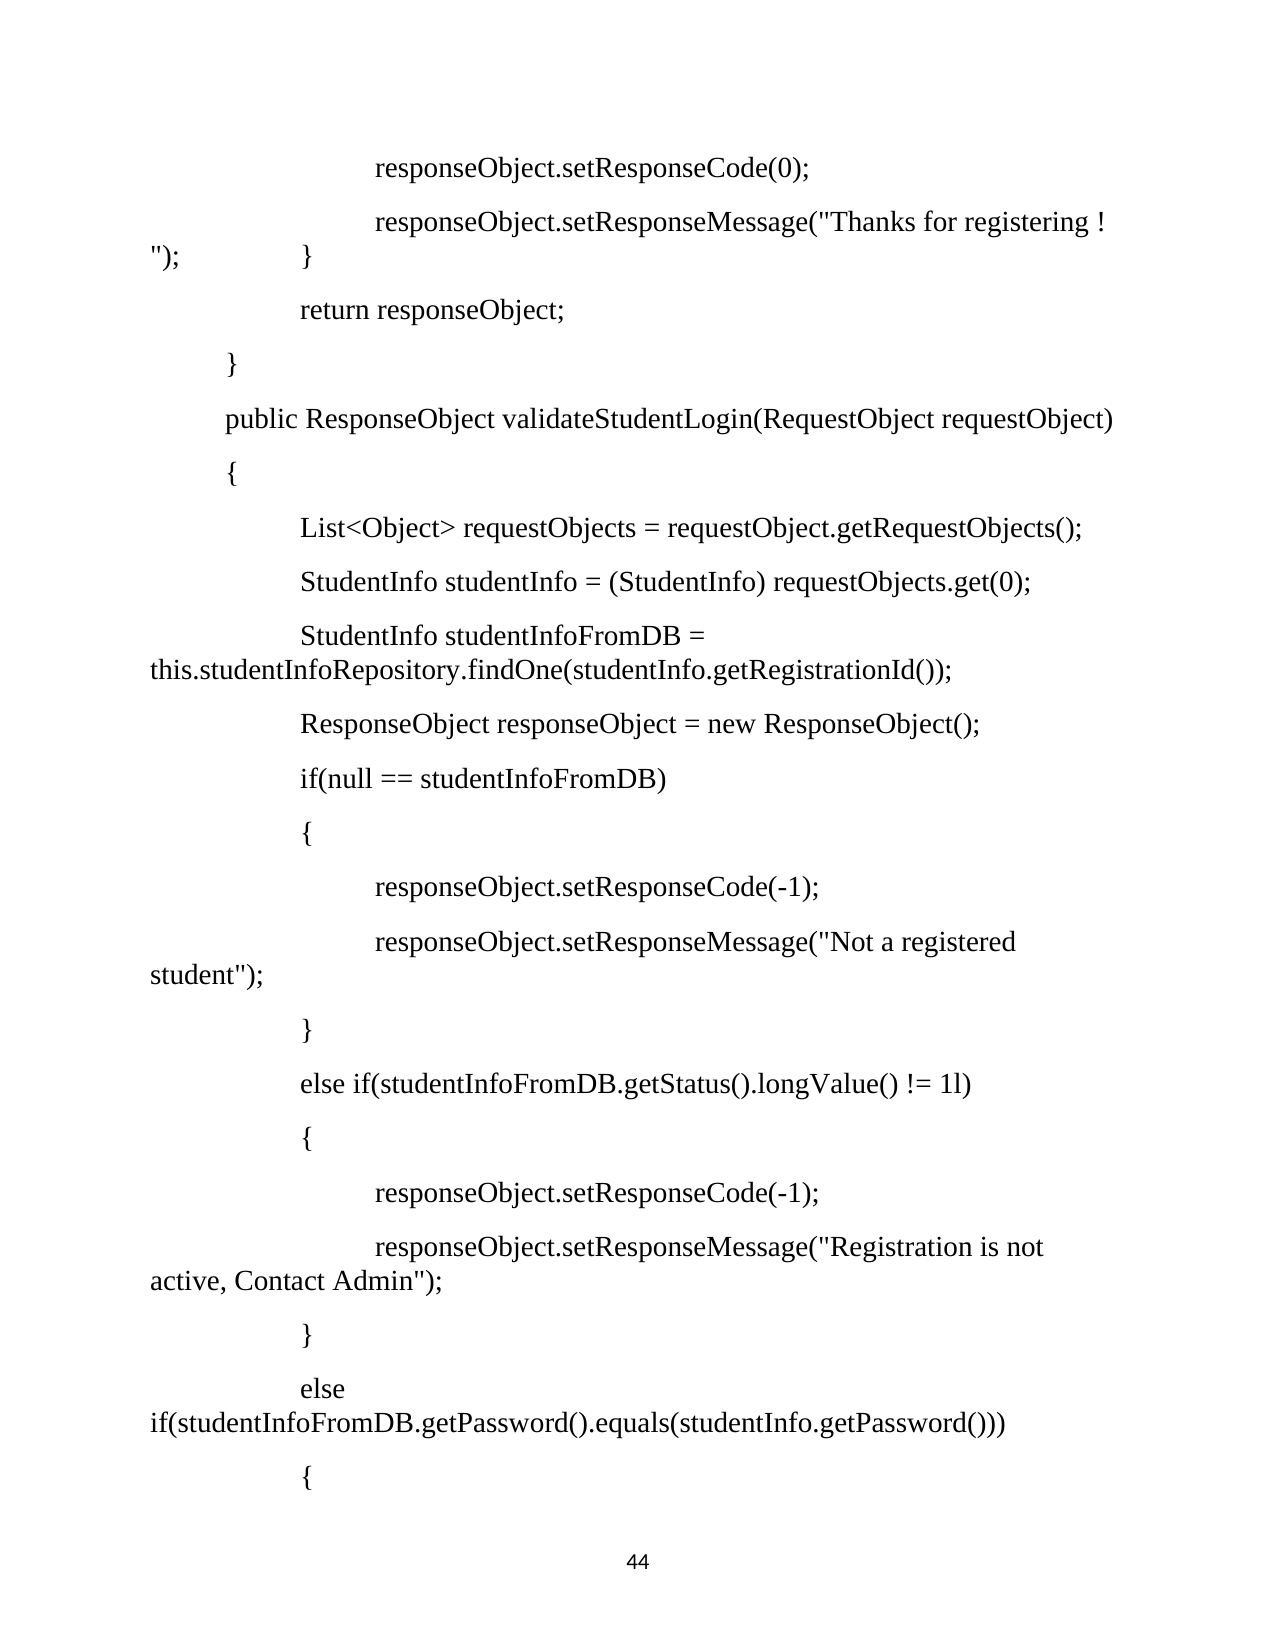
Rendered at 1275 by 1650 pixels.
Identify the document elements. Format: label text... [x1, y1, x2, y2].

text responseObject.setResponseMessage("Not a registered student"); [150, 924, 1125, 991]
text responseObject.setResponseMessage("Thanks for registering ! "); } [150, 204, 1125, 271]
text if(null == studentInfoFromDB) [150, 761, 1125, 794]
text } [150, 1317, 1125, 1351]
text responseObject.setResponseCode(-1); [150, 869, 1125, 903]
text { [150, 815, 1125, 849]
text responseObject.setResponseMessage("Registration is not active, Contact Admin"); [150, 1229, 1125, 1296]
text responseObject.setResponseCode(-1); [150, 1175, 1125, 1208]
text } [150, 1012, 1125, 1045]
text { [150, 1459, 1125, 1493]
text else if(studentInfoFromDB.getPassword().equals(studentInfo.getPassword())) [150, 1372, 1125, 1439]
text List<Object> requestObjects = requestObject.getRequestObjects(); [150, 510, 1125, 543]
text { [150, 1121, 1125, 1154]
text return responseObject; [150, 292, 1125, 326]
text ResponseObject responseObject = new ResponseObject(); [150, 706, 1125, 740]
text else if(studentInfoFromDB.getStatus().longValue() != 1l) [150, 1066, 1125, 1100]
text responseObject.setResponseCode(0); [150, 150, 1125, 183]
text } [150, 347, 1125, 380]
text StudentInfo studentInfo = (StudentInfo) requestObjects.get(0); [150, 564, 1125, 598]
text StudentInfo studentInfoFromDB = this.studentInfoRepository.findOne(studentInfo.getRegistrationId()); [150, 618, 1125, 686]
text public ResponseObject validateStudentLogin(RequestObject requestObject) [150, 401, 1125, 434]
text { [150, 455, 1125, 489]
